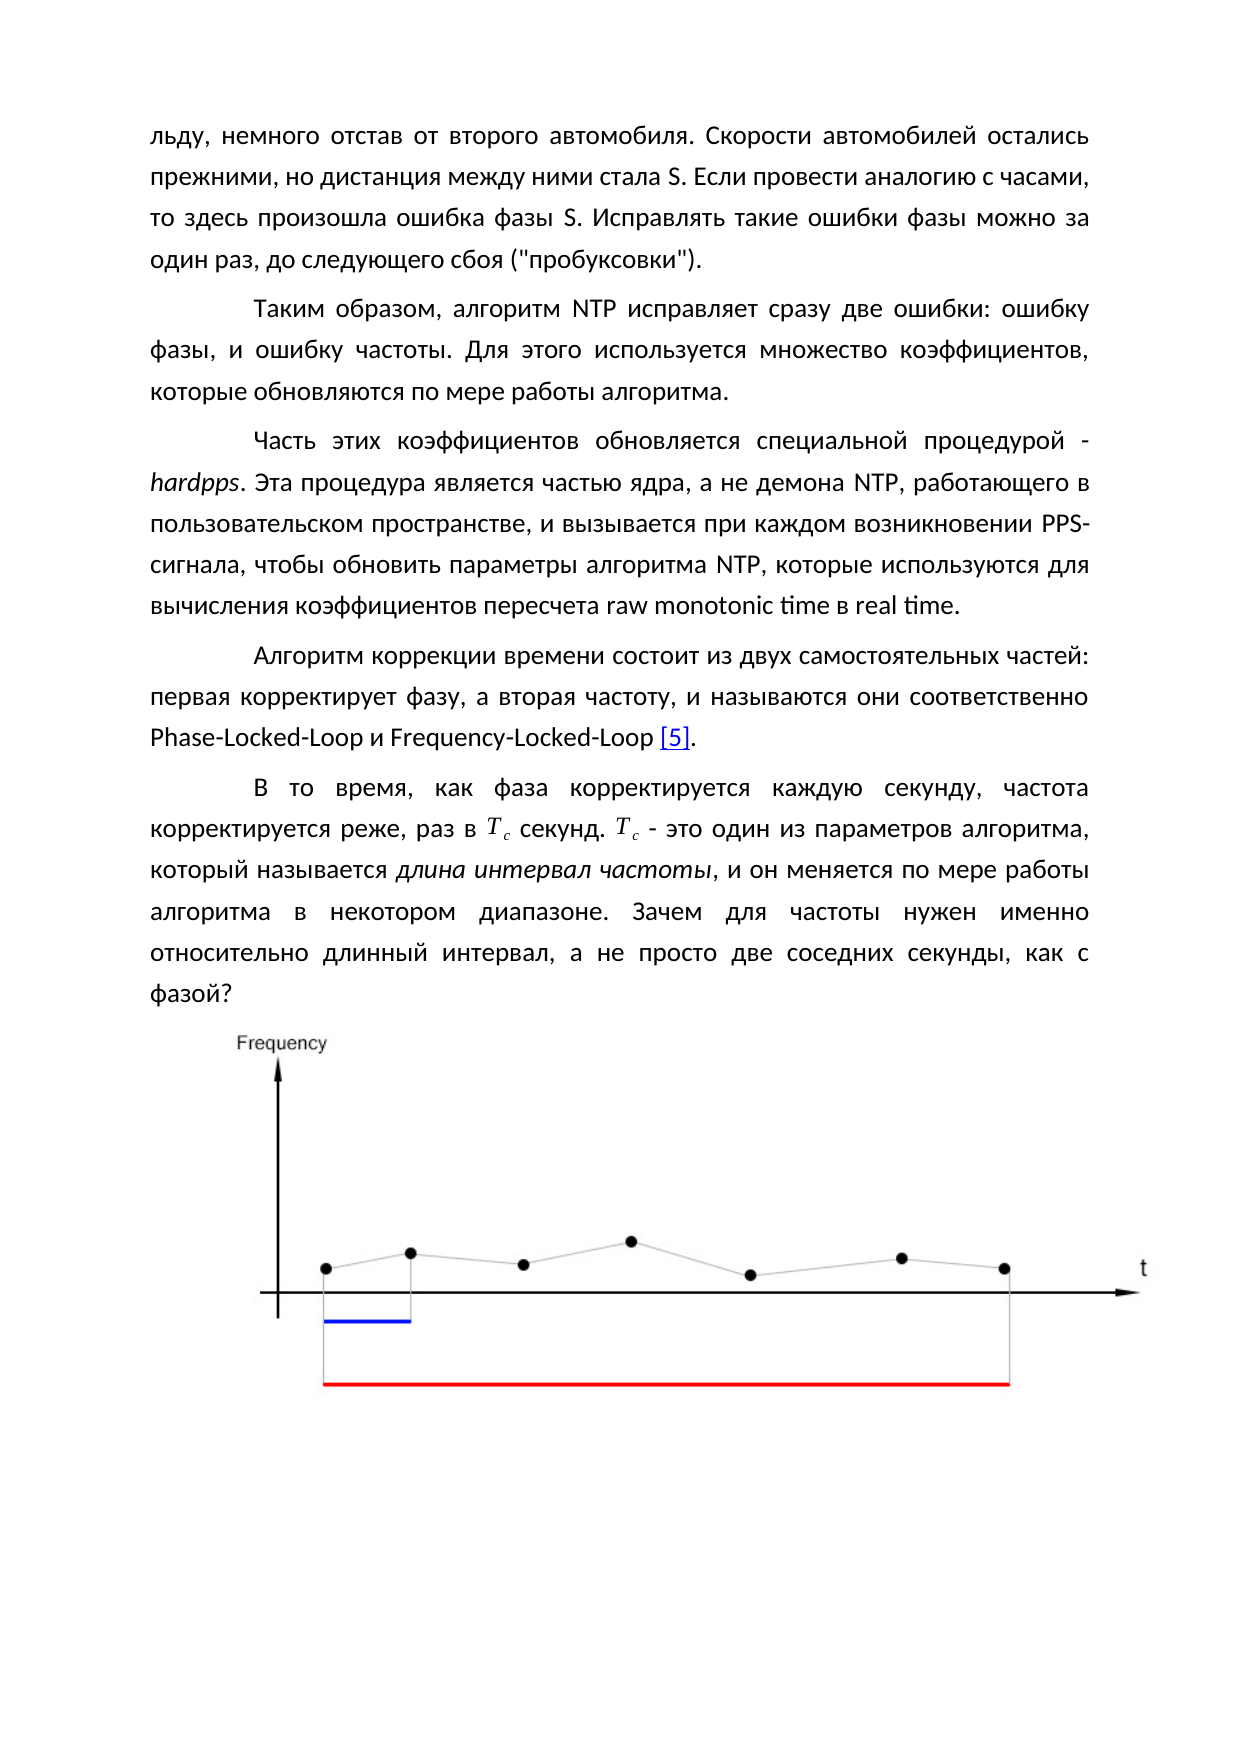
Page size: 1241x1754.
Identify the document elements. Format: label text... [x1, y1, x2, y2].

text В то время, как фаза корректируется каждую секунду, частота корректируется реже, раз в секунд. - это один из параметров алгоритма, который называется длина интервал частоты, и он меняется по мере работы алгоритма в некотором диапазоне. Зачем для частоты нужен именно относительно длинный интервал, а не просто две соседних секунды, как с фазой? [150, 770, 1090, 1009]
text Таким образом, алгоритм NTP исправляет сразу две ошибки: ошибку фазы, и ошибку частоты. Для этого используется множество коэффициентов, которые обновляются по мере работы алгоритма. [150, 291, 1090, 407]
text Часть этих коэффициентов обновляется специальной процедурой - hardpps. Эта процедура является частью ядра, а не демона NTP, работающего в пользовательском пространстве, и вызывается при каждом возникновении PPS-сигнала, чтобы обновить параметры алгоритма NTP, которые используются для вычисления коэффициентов пересчета raw monotonic time в real time. [150, 423, 1090, 622]
text Алгоритм коррекции времени состоит из двух самостоятельных частей: первая корректирует фазу, а вторая частоту, и называются они соответственно Phase-Locked-Loop и Frequency-Locked-Loop [5]. [150, 638, 1090, 754]
picture [223, 1026, 1163, 1397]
